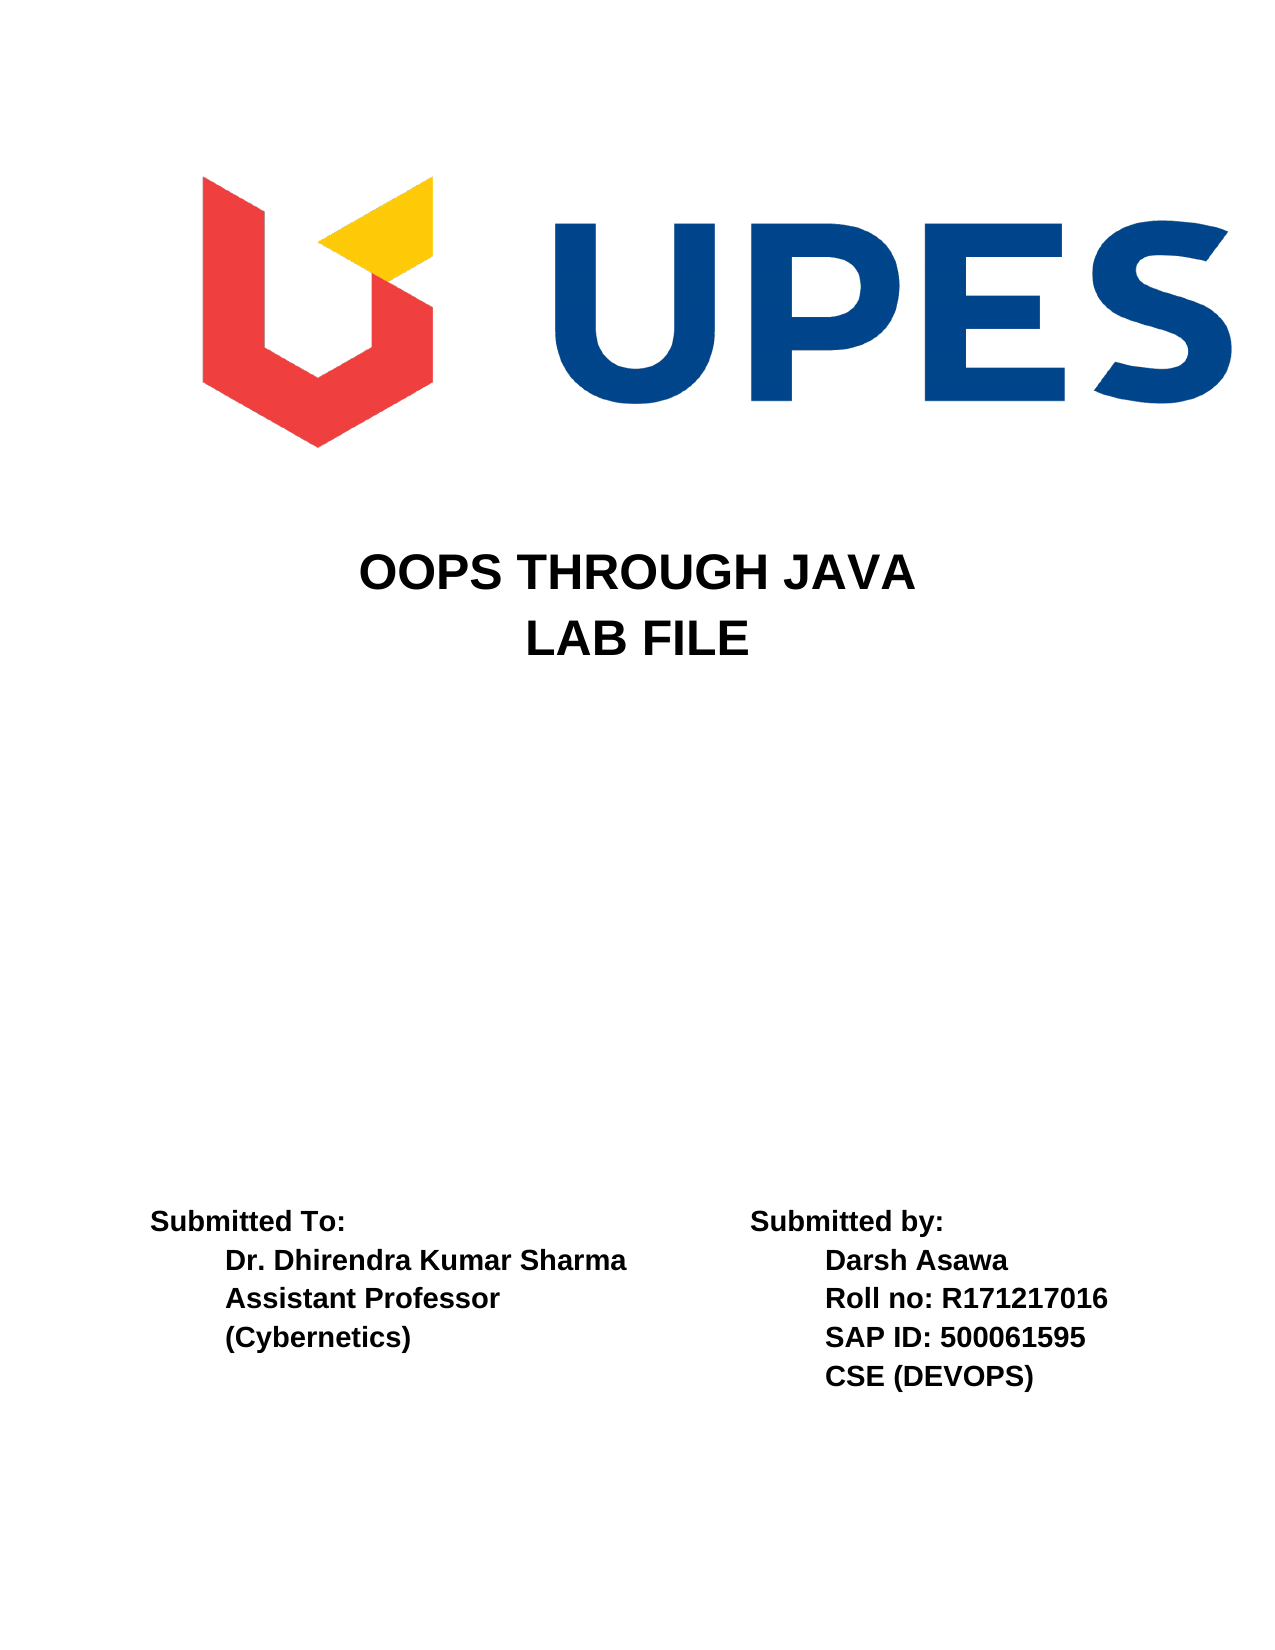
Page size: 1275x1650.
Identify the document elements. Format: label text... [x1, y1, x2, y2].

text (Cybernetics) SAP ID: 500061595 [150, 1320, 1125, 1353]
text Assistant Professor Roll no: R171217016 [150, 1281, 1125, 1315]
text Dr. Dhirendra Kumar Sharma Darsh Asawa [150, 1243, 1125, 1276]
picture [150, 150, 1275, 473]
text LAB FILE [150, 609, 1125, 666]
text OOPS THROUGH JAVA [150, 543, 1125, 600]
text CSE (DEVOPS) [150, 1358, 1125, 1392]
text Submitted To: Submitted by: [150, 1204, 1125, 1238]
